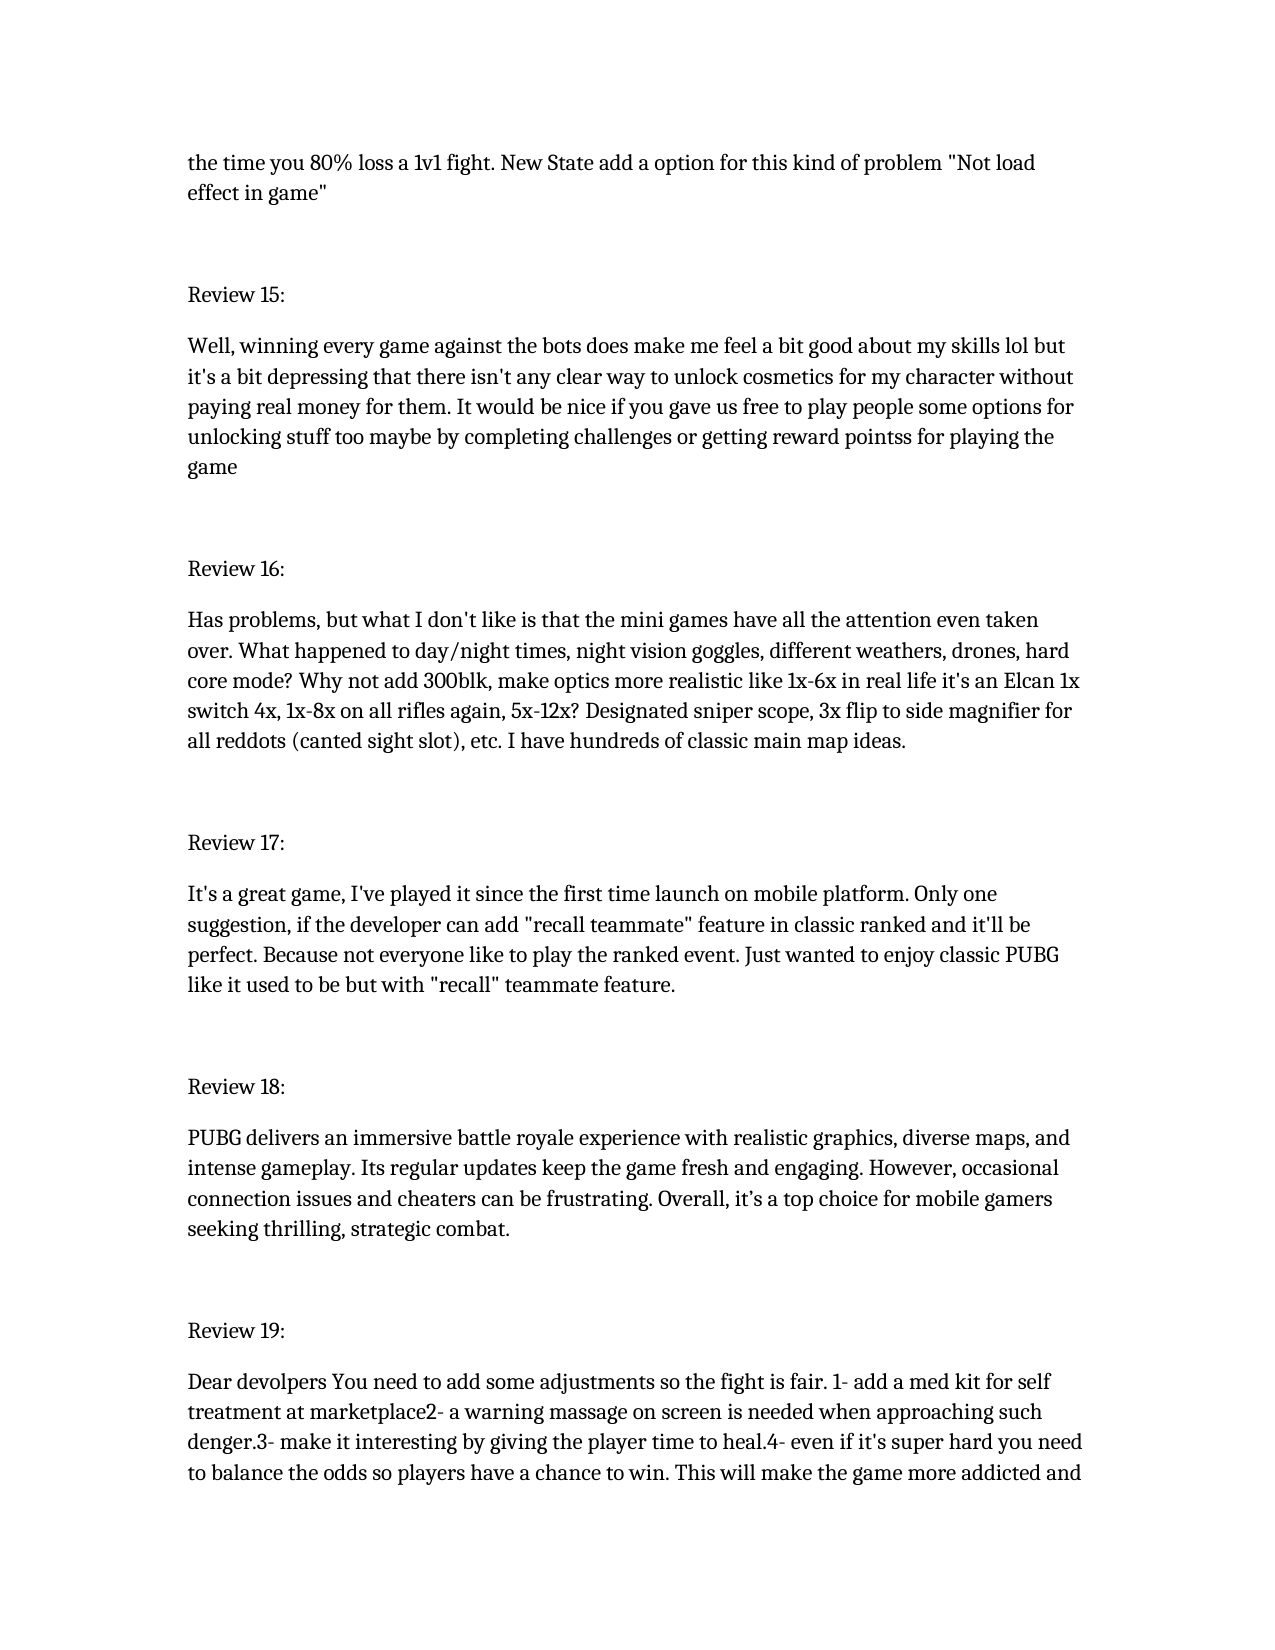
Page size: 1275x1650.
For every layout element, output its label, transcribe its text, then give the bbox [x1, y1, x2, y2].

text Review 18: [187, 1074, 1087, 1100]
text Review 19: [187, 1318, 1087, 1344]
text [187, 150, 1087, 207]
text Well, winning every game against the bots does make me feel a bit good about my skills lol but it's a bit depressing that there isn't any clear way to unlock cosmetics for my character without paying real money for them. It would be nice if you gave us free to play people some options for unlocking stuff too maybe by completing challenges or getting reward pointss for playing the game [187, 333, 1087, 481]
text Has problems, but what I don't like is that the mini games have all the attention even taken over. What happened to day/night times, night vision goggles, different weathers, drones, hard core mode? Why not add 300blk, make optics more realistic like 1x-6x in real life it's an Elcan 1x switch 4x, 1x-8x on all rifles again, 5x-12x? Designated sniper scope, 3x flip to side magnifier for all reddots (canted sight slot), etc. I have hundreds of classic main map ideas. [187, 607, 1087, 754]
text Review 16: [187, 556, 1087, 583]
text Review 17: [187, 830, 1087, 857]
text Review 15: [187, 282, 1087, 309]
text It's a great game, I've played it since the first time launch on mobile platform. Only one suggestion, if the developer can add "recall teammate" feature in classic ranked and it'll be perfect. Because not everyone like to play the ranked event. Just wanted to enjoy classic PUBG like it used to be but with "recall" teammate feature. [187, 881, 1087, 998]
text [187, 1369, 1087, 1486]
text PUBG delivers an immersive battle royale experience with realistic graphics, diverse maps, and intense gameplay. Its regular updates keep the game fresh and engaging. However, occasional connection issues and cheaters can be frustrating. Overall, it’s a top choice for mobile gamers seeking thrilling, strategic combat. [187, 1125, 1087, 1242]
